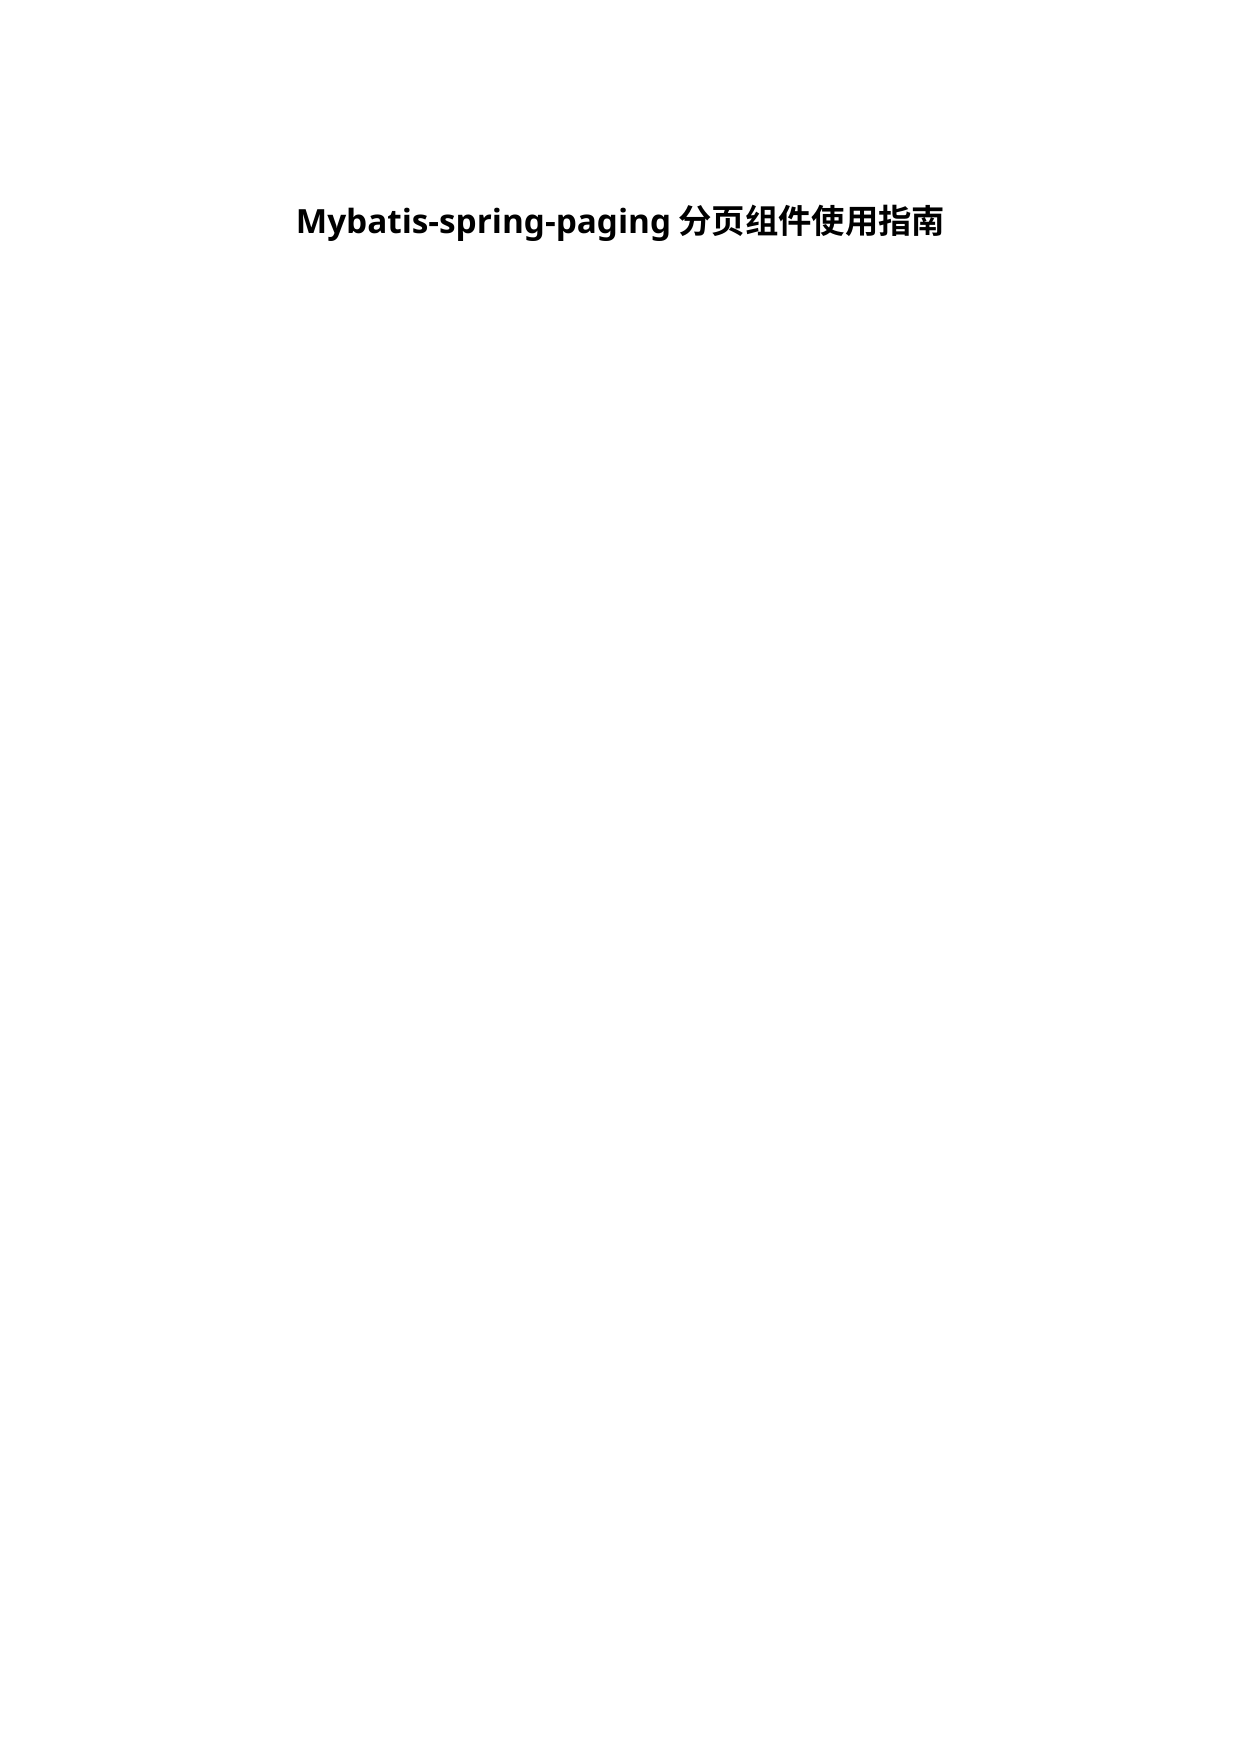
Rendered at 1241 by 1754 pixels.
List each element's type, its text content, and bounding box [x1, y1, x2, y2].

title Mybatis-spring-paging分页组件使用指南 [187, 187, 1053, 252]
